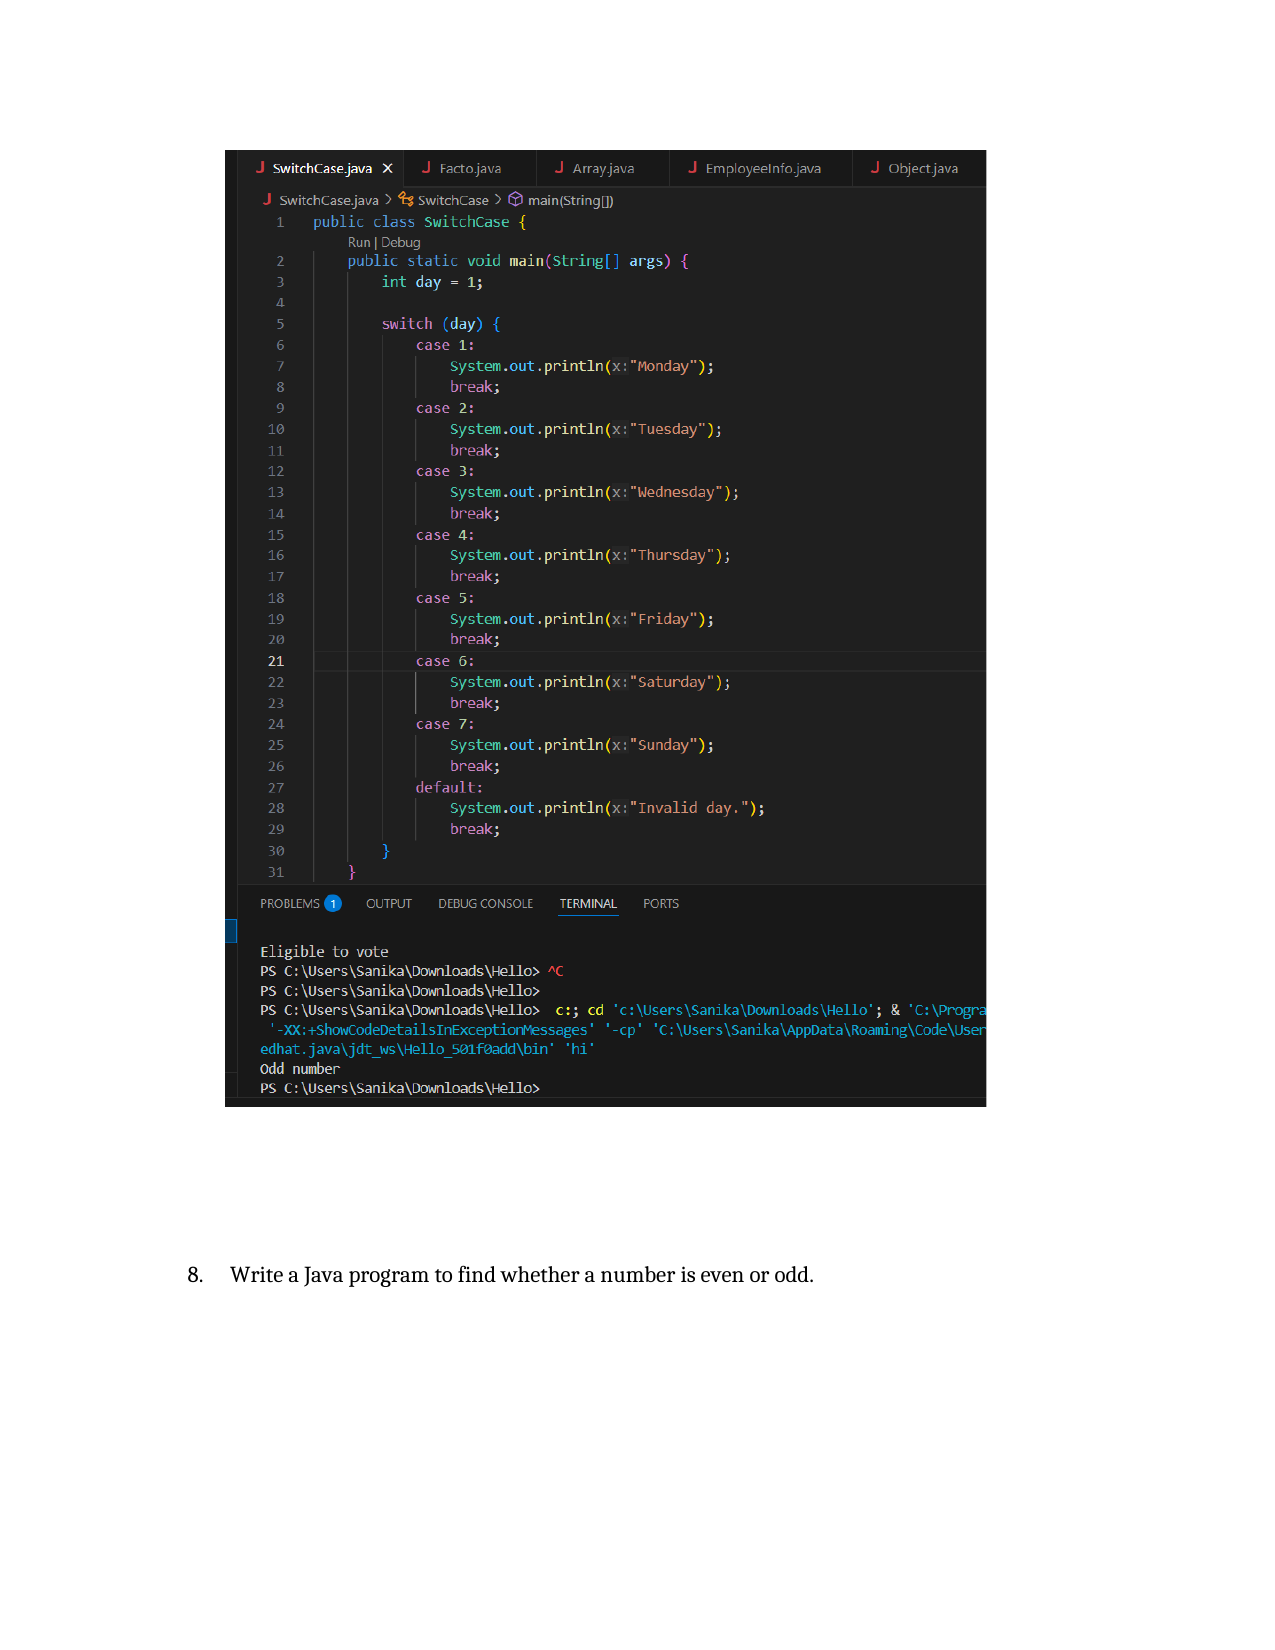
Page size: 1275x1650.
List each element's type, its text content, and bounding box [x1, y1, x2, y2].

list Write a Java program to find whether a number is even or odd. [187, 1262, 1087, 1288]
picture [225, 150, 987, 1107]
